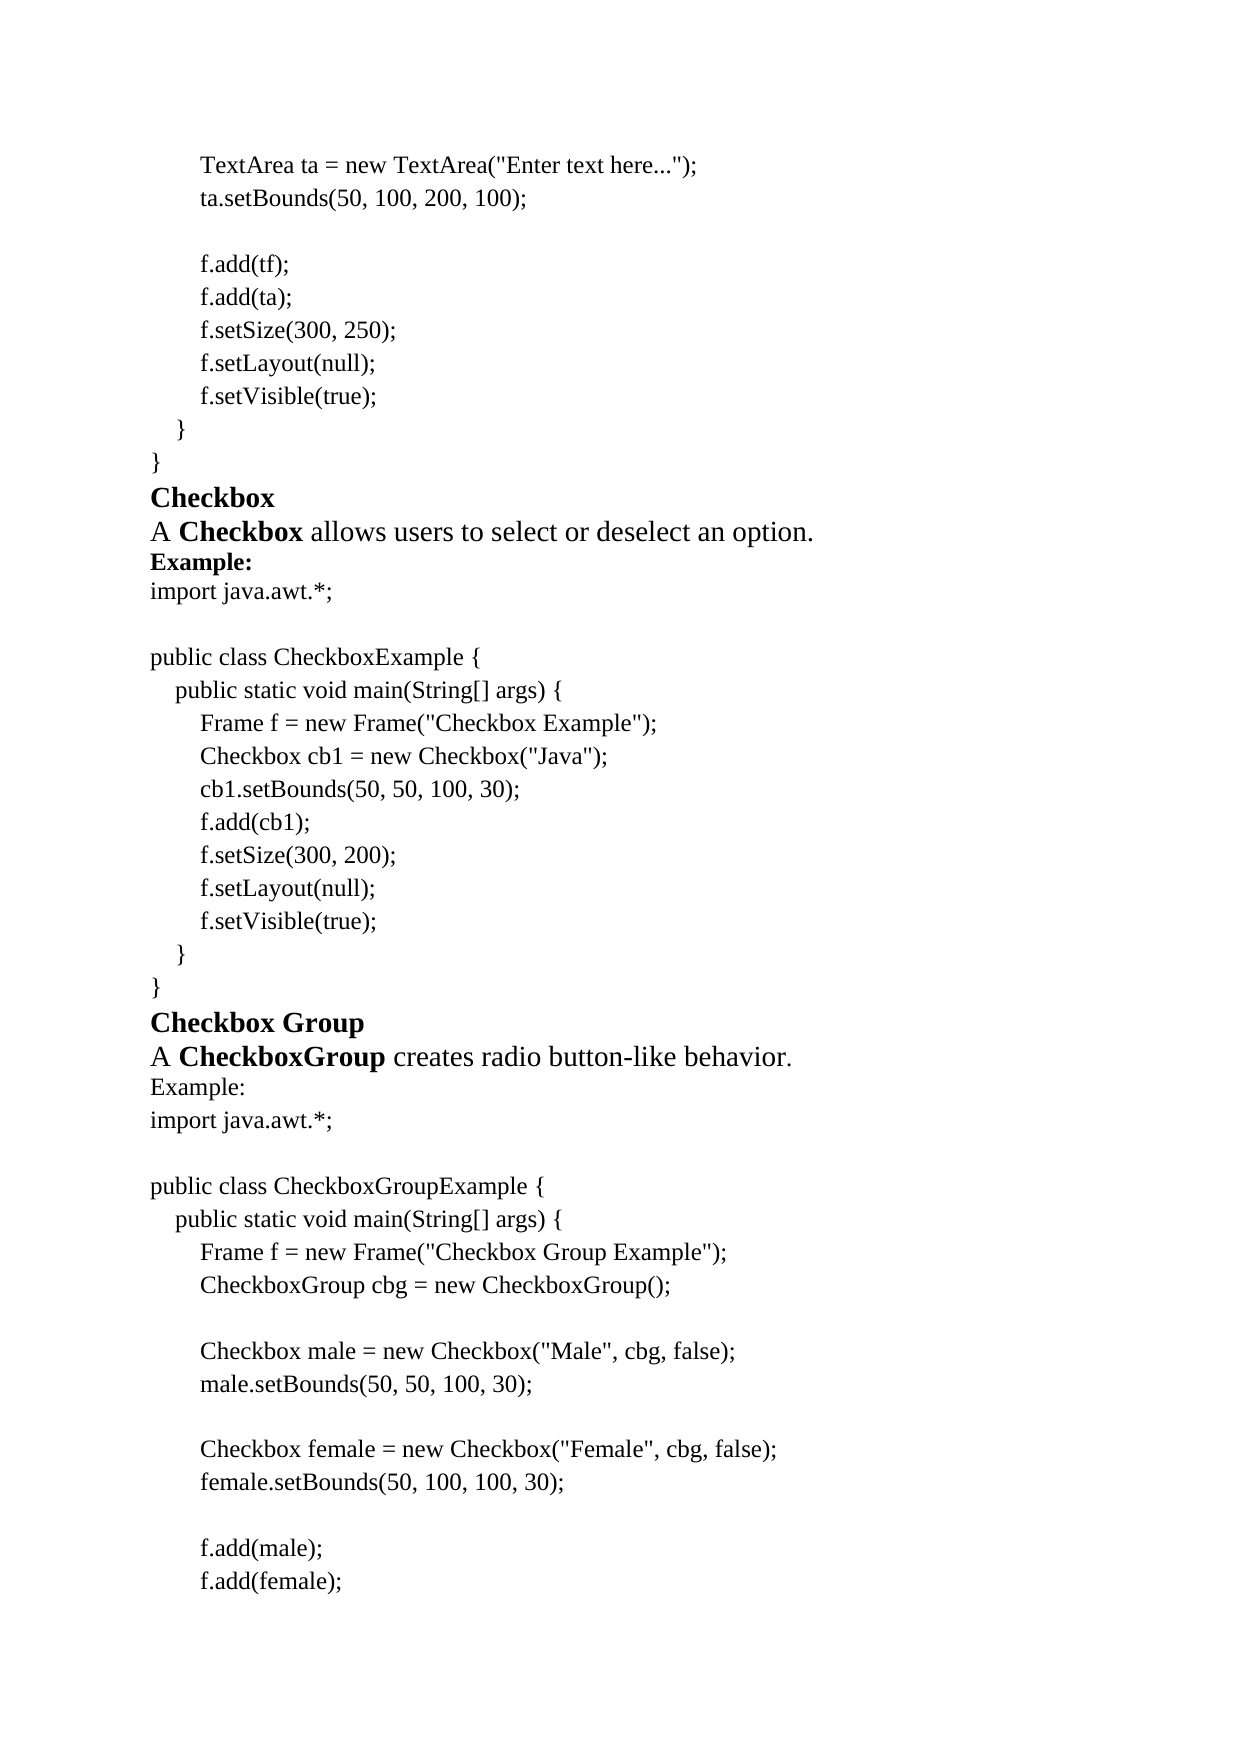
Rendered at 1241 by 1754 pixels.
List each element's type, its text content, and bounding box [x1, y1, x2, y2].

text import java.awt.*; [150, 1105, 1090, 1134]
text import java.awt.*; [150, 576, 1090, 605]
text f.setVisible(true); [150, 906, 1090, 935]
text f.setSize(300, 200); [150, 840, 1090, 869]
text f.add(male); [150, 1533, 1090, 1562]
text female.setBounds(50, 100, 100, 30); [150, 1467, 1090, 1496]
text f.add(cb1); [150, 807, 1090, 836]
text public static void main(String[] args) { [150, 1204, 1090, 1233]
text } [150, 939, 1090, 968]
text public class CheckboxGroupExample { [150, 1171, 1090, 1200]
text Checkbox cb1 = new Checkbox("Java"); [150, 741, 1090, 770]
text f.add(female); [150, 1566, 1090, 1595]
text f.add(tf); [150, 249, 1090, 278]
text } [150, 972, 1090, 1001]
subtitle Checkbox Group [150, 1005, 1090, 1039]
text f.setLayout(null); [150, 348, 1090, 377]
text public class CheckboxExample { [150, 642, 1090, 671]
text f.add(ta); [150, 282, 1090, 311]
text f.setSize(300, 250); [150, 315, 1090, 344]
text Checkbox male = new Checkbox("Male", cbg, false); [150, 1336, 1090, 1364]
subtitle Example: [150, 547, 1090, 576]
text CheckboxGroup cbg = new CheckboxGroup(); [150, 1271, 1090, 1299]
text A CheckboxGroup creates radio button-like behavior. [150, 1039, 1090, 1072]
subtitle Checkbox [150, 480, 1090, 514]
text TextArea ta = new TextArea("Enter text here..."); [150, 150, 1090, 179]
text f.setVisible(true); [150, 381, 1090, 410]
text ta.setBounds(50, 100, 200, 100); [150, 183, 1090, 212]
text A Checkbox allows users to select or deselect an option. [150, 514, 1090, 547]
text cb1.setBounds(50, 50, 100, 30); [150, 774, 1090, 803]
text Frame f = new Frame("Checkbox Group Example"); [150, 1237, 1090, 1266]
text f.setLayout(null); [150, 873, 1090, 902]
text public static void main(String[] args) { [150, 675, 1090, 704]
text Frame f = new Frame("Checkbox Example"); [150, 708, 1090, 737]
text male.setBounds(50, 50, 100, 30); [150, 1369, 1090, 1397]
text Checkbox female = new Checkbox("Female", cbg, false); [150, 1434, 1090, 1463]
text } [150, 414, 1090, 443]
text } [150, 447, 1090, 476]
text Example: [150, 1072, 1090, 1101]
